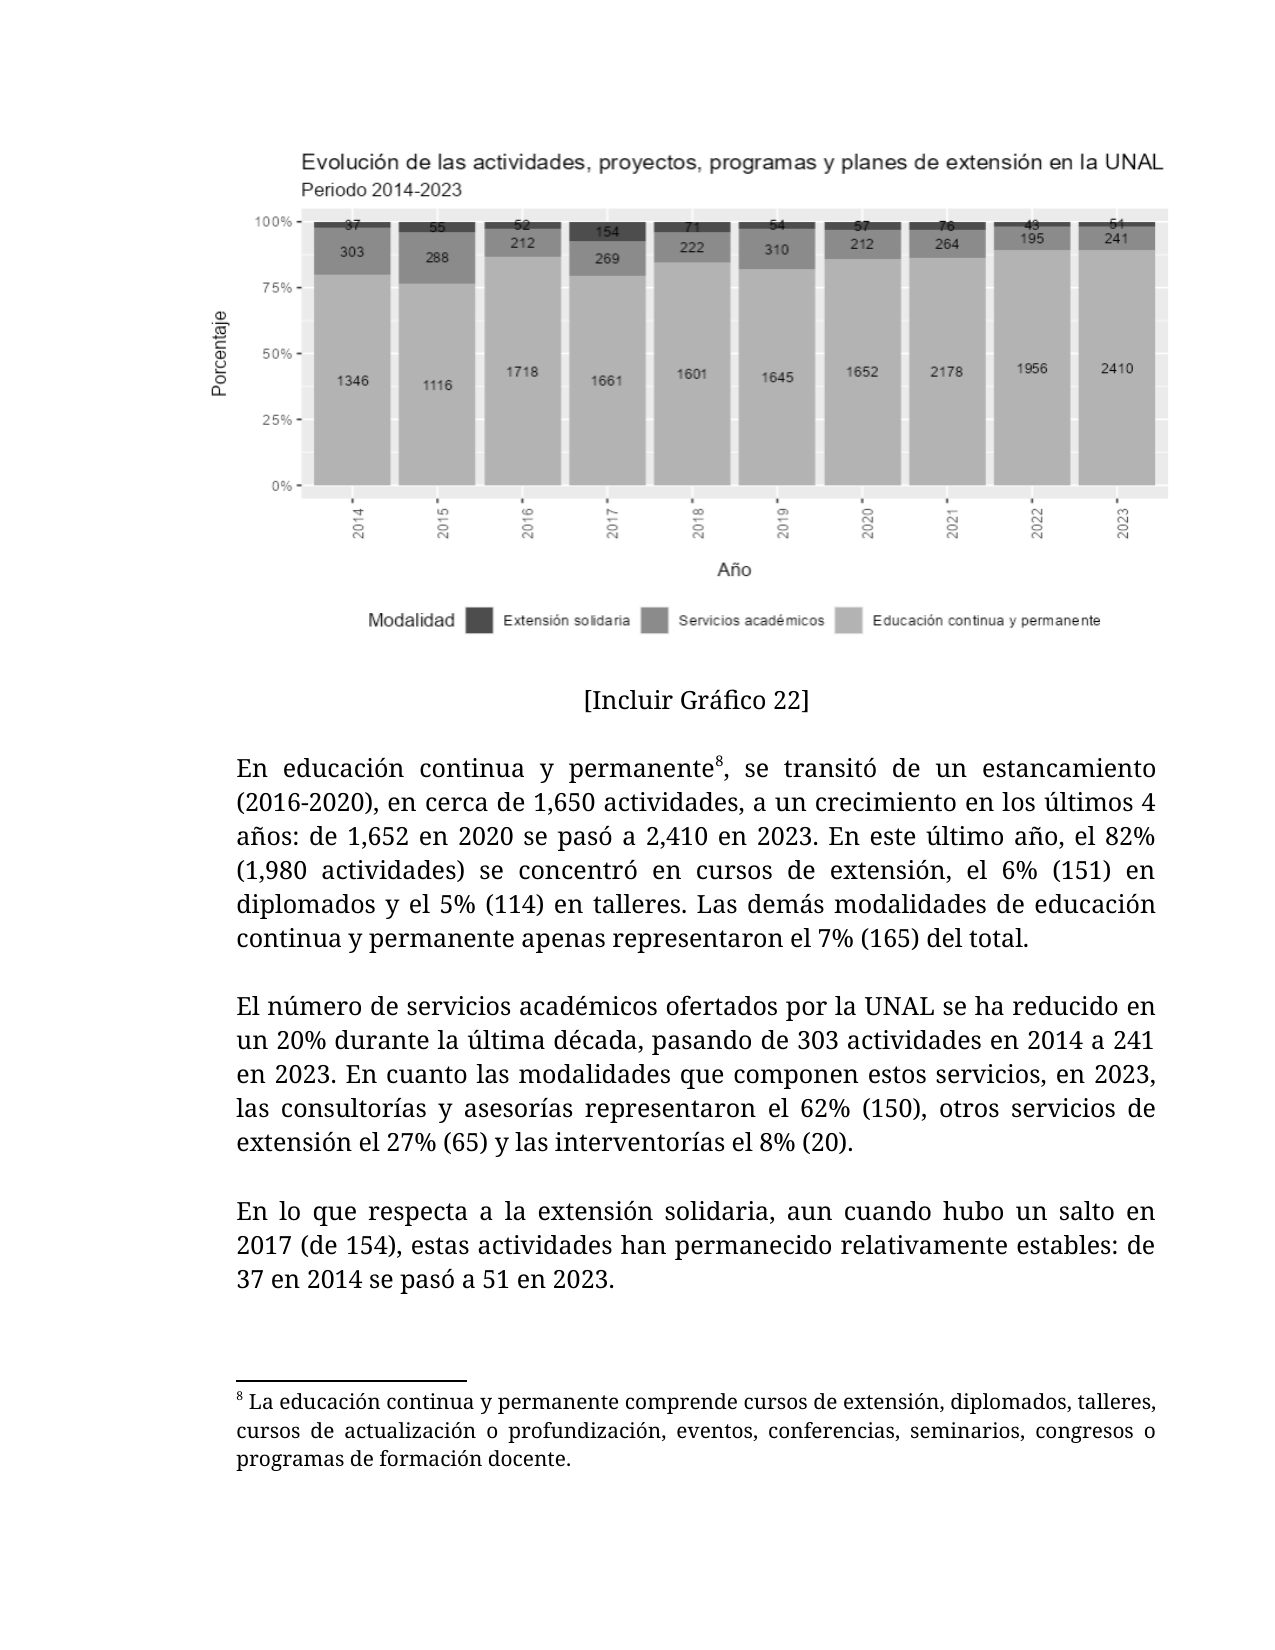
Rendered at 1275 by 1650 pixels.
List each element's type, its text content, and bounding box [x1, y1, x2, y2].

text En lo que respecta a la extensión solidaria, aun cuando hubo un salto en 2017 (de 154), estas actividades han permanecido relativamente estables: de 37 en 2014 se pasó a 51 en 2023. [236, 1193, 1157, 1295]
picture [206, 147, 1174, 649]
text En educación continua y permanente, se transitó de un estancamiento (2016-2020), en cerca de 1,650 actividades, a un crecimiento en los últimos 4 años: de 1,652 en 2020 se pasó a 2,410 en 2023. En este último año, el 82% (1,980 actividades) se concentró en cursos de extensión, el 6% (151) en diplomados y el 5% (114) en talleres. Las demás modalidades de educación continua y permanente apenas representaron el 7% (165) del total. [236, 750, 1157, 955]
text [Incluir Gráfico 22] [236, 682, 1157, 716]
text El número de servicios académicos ofertados por la UNAL se ha reducido en un 20% durante la última década, pasando de 303 actividades en 2014 a 241 en 2023. En cuanto las modalidades que componen estos servicios, en 2023, las consultorías y asesorías representaron el 62% (150), otros servicios de extensión el 27% (65) y las interventorías el 8% (20). [236, 989, 1157, 1159]
